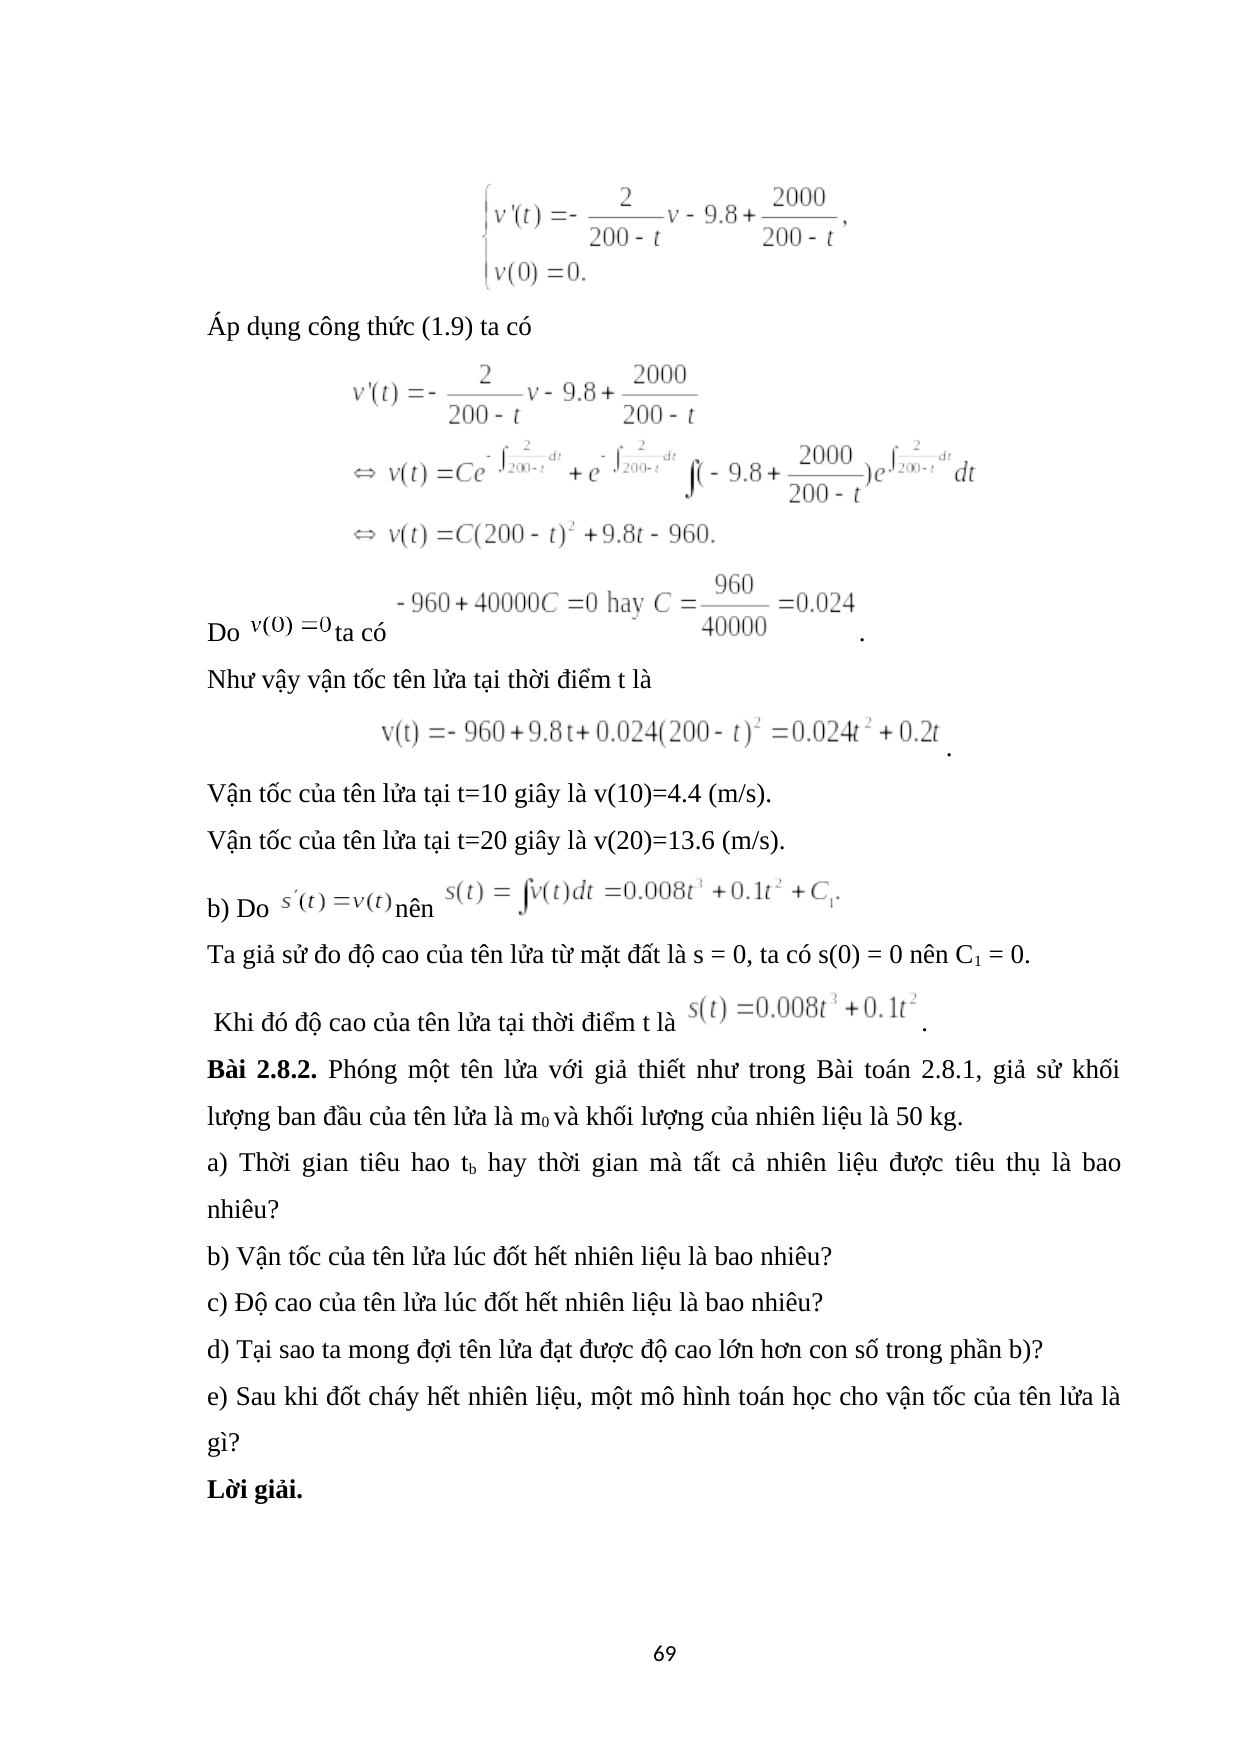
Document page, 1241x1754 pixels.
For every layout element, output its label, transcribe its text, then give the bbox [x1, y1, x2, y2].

text Khi đó độ cao của tên lửa tại thời điểm t là . [207, 985, 1122, 1038]
text b) Vận tốc của tên lửa lúc đốt hết nhiên liệu là bao nhiêu? [207, 1240, 1122, 1271]
text Bài 2.8.2. Phóng một tên lửa với giả thiết như trong Bài toán 2.8.1, giả sử khối lượng ban đầu của tên lửa là m0 và khối lượng của nhiên liệu là 50 kg. [207, 1053, 1122, 1131]
text a) Thời gian tiêu hao tb hay thời gian mà tất cả nhiên liệu được tiêu thụ là bao nhiêu? [207, 1147, 1122, 1224]
text b) Do nên [207, 871, 1122, 923]
text Vận tốc của tên lửa tại t=10 giây là v(10)=4.4 (m/s). [207, 777, 1122, 808]
text e) Sau khi đốt cháy hết nhiên liệu, một mô hình toán học cho vận tốc của tên lửa là gì? [207, 1380, 1122, 1458]
text Do ta có . [207, 567, 1122, 647]
text Như vậy vận tốc tên lửa tại thời điểm t là [207, 663, 1122, 694]
text Lời giải. [207, 1473, 1122, 1504]
text . [207, 709, 1122, 762]
text Ta giả sử đo độ cao của tên lửa từ mặt đất là s = 0, ta có s(0) = 0 nên C1 = 0. [207, 939, 1122, 970]
text Vận tốc của tên lửa tại t=20 giây là v(20)=13.6 (m/s). [207, 824, 1122, 855]
text Áp dụng công thức (1.9) ta có [207, 310, 1122, 341]
text d) Tại sao ta mong đợi tên lửa đạt được độ cao lớn hơn con số trong phần b)? [207, 1333, 1122, 1364]
text c) Độ cao của tên lửa lúc đốt hết nhiên liệu là bao nhiêu? [207, 1287, 1122, 1318]
